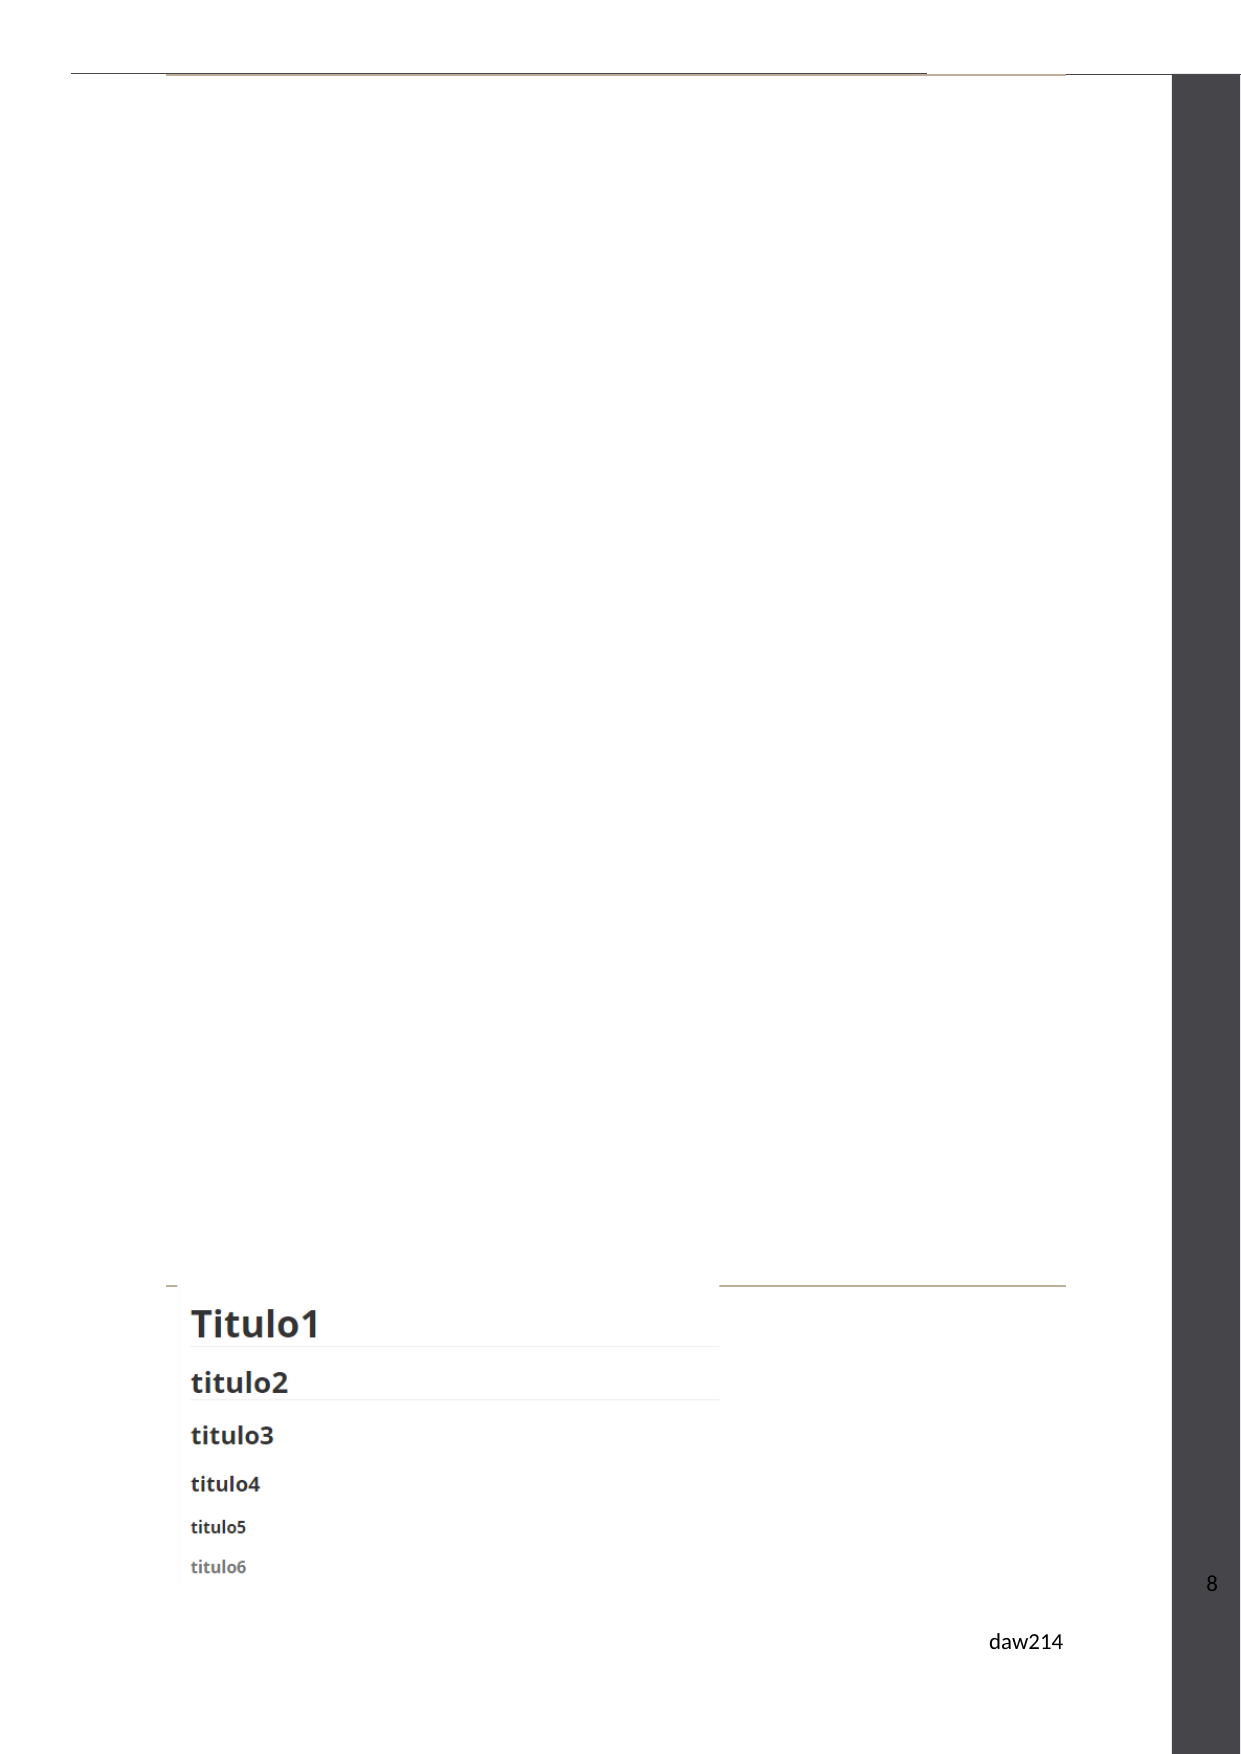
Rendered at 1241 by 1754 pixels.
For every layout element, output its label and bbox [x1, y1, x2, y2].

picture [177, 1285, 720, 1589]
